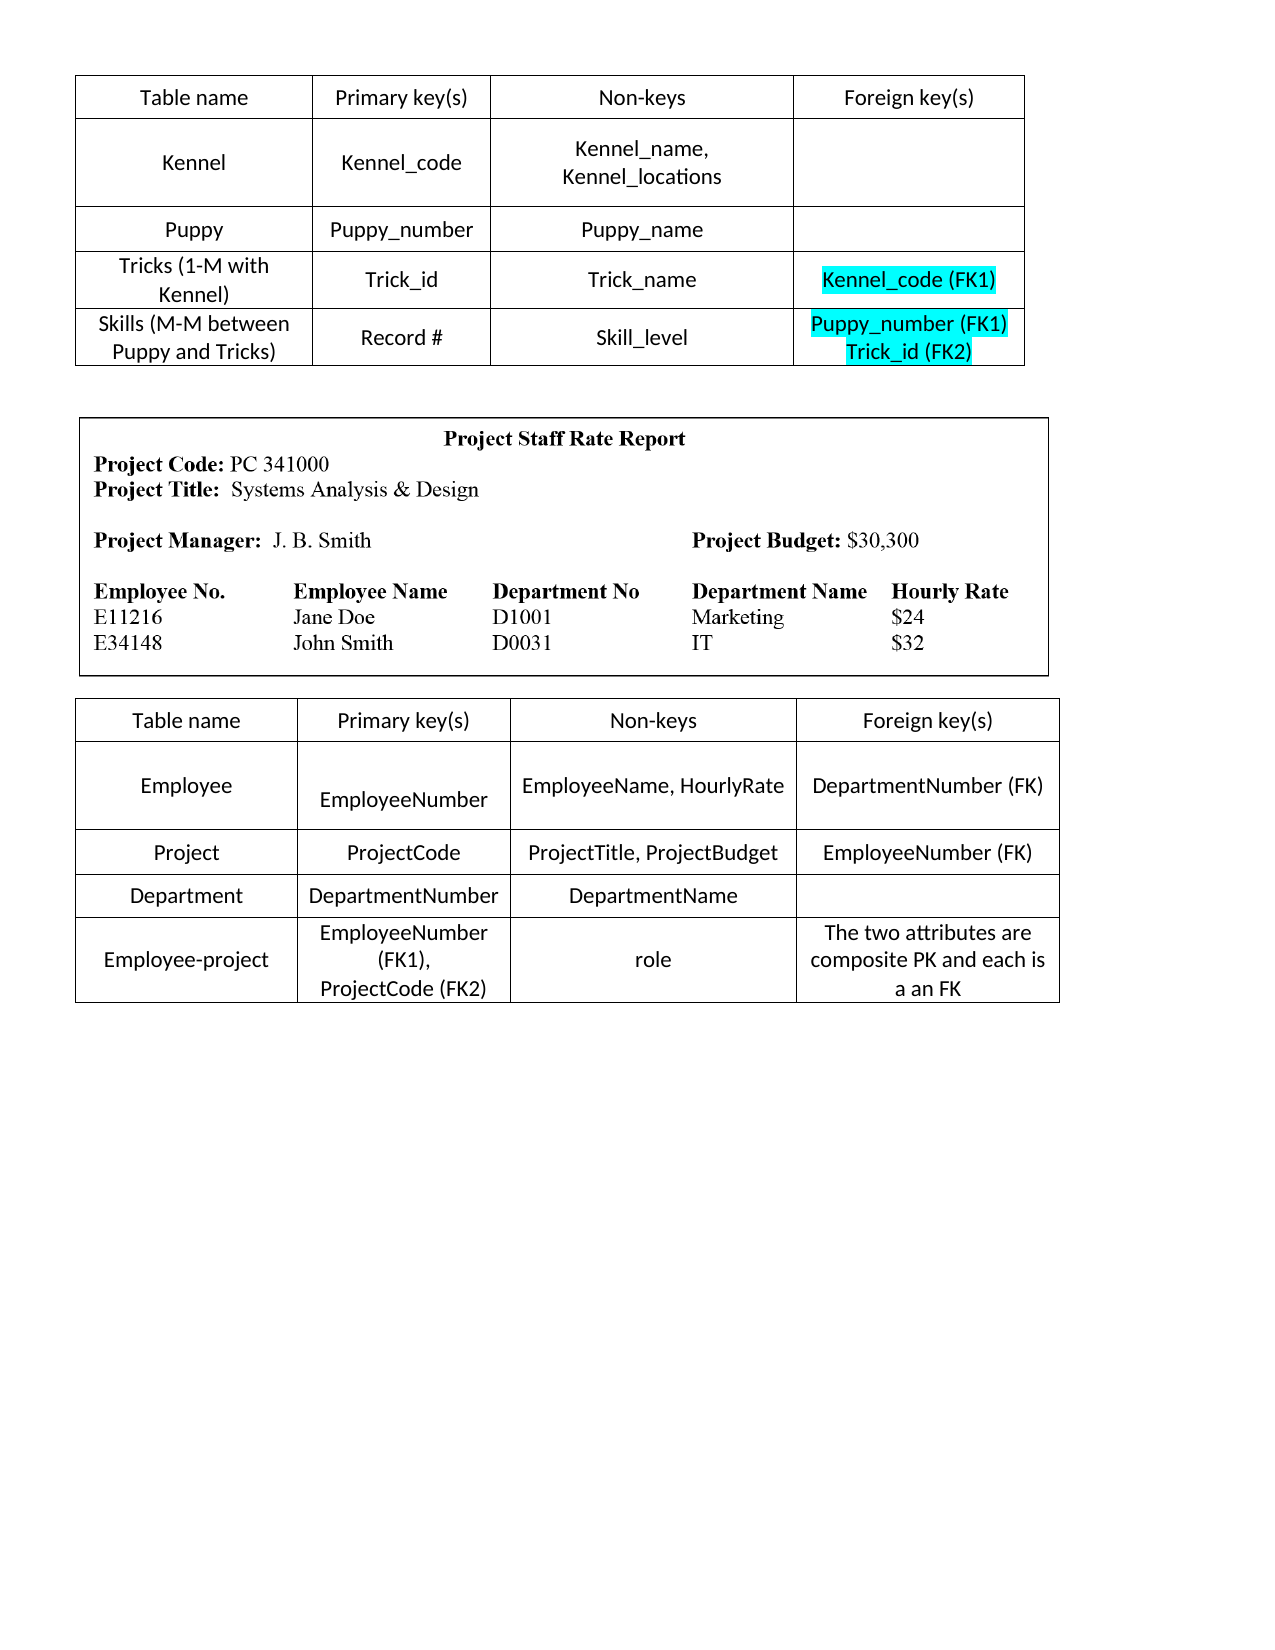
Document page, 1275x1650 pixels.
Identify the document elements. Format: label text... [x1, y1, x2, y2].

table_cell Puppy [76, 207, 312, 251]
table_cell The two attributes are composite PK and each is a an FK [797, 918, 1059, 1002]
table_cell Puppy_number (FK1) Trick_id (FK2) [972, 309, 1024, 365]
table_cell [794, 119, 1024, 206]
table_cell DepartmentNumber (FK) [797, 742, 1059, 829]
table_cell role [511, 918, 796, 1002]
table_cell Puppy_name [491, 207, 793, 251]
table_header Foreign key(s) [794, 76, 1024, 118]
table_cell Puppy_number [313, 207, 490, 251]
table_header Primary key(s) [298, 699, 510, 741]
table_cell DepartmentName [511, 875, 796, 917]
table_cell Record # [313, 309, 490, 365]
table_cell ProjectCode [298, 830, 510, 873]
table_cell EmployeeNumber [298, 742, 510, 829]
table_cell Department [76, 875, 297, 917]
table_cell Kennel_code [313, 119, 490, 206]
table_cell [794, 207, 1024, 251]
table_header Foreign key(s) [797, 699, 1059, 741]
picture [75, 412, 1050, 679]
table_cell Kennel_name, Kennel_locations [491, 119, 793, 206]
table_cell Skill_level [491, 309, 793, 365]
table_header Non-keys [491, 76, 793, 118]
table_cell Trick_name [491, 252, 793, 308]
table_cell Kennel_code (FK1) [794, 252, 1024, 308]
table_cell Kennel [76, 119, 312, 206]
table_header Table name [76, 699, 297, 741]
table_cell EmployeeName, HourlyRate [511, 742, 796, 829]
table_header Table name [76, 76, 312, 118]
table_cell DepartmentNumber [298, 875, 510, 917]
table_cell Employee [76, 742, 297, 829]
table_cell EmployeeNumber (FK) [797, 830, 1059, 873]
table_cell [797, 875, 1059, 917]
table_cell Employee-project [76, 918, 297, 1002]
table_cell EmployeeNumber (FK1), ProjectCode (FK2) [298, 918, 510, 1002]
table_header Non-keys [511, 699, 796, 741]
table_cell Tricks (1-M with Kennel) [76, 252, 312, 308]
table_cell Trick_id [313, 252, 490, 308]
table_cell Skills (M-M between Puppy and Tricks) [76, 309, 312, 365]
table_cell ProjectTitle, ProjectBudget [511, 830, 796, 873]
table_cell Puppy_number (FK1) Trick_id (FK2) [794, 309, 846, 365]
table_cell Project [76, 830, 297, 873]
table_header Primary key(s) [313, 76, 490, 118]
